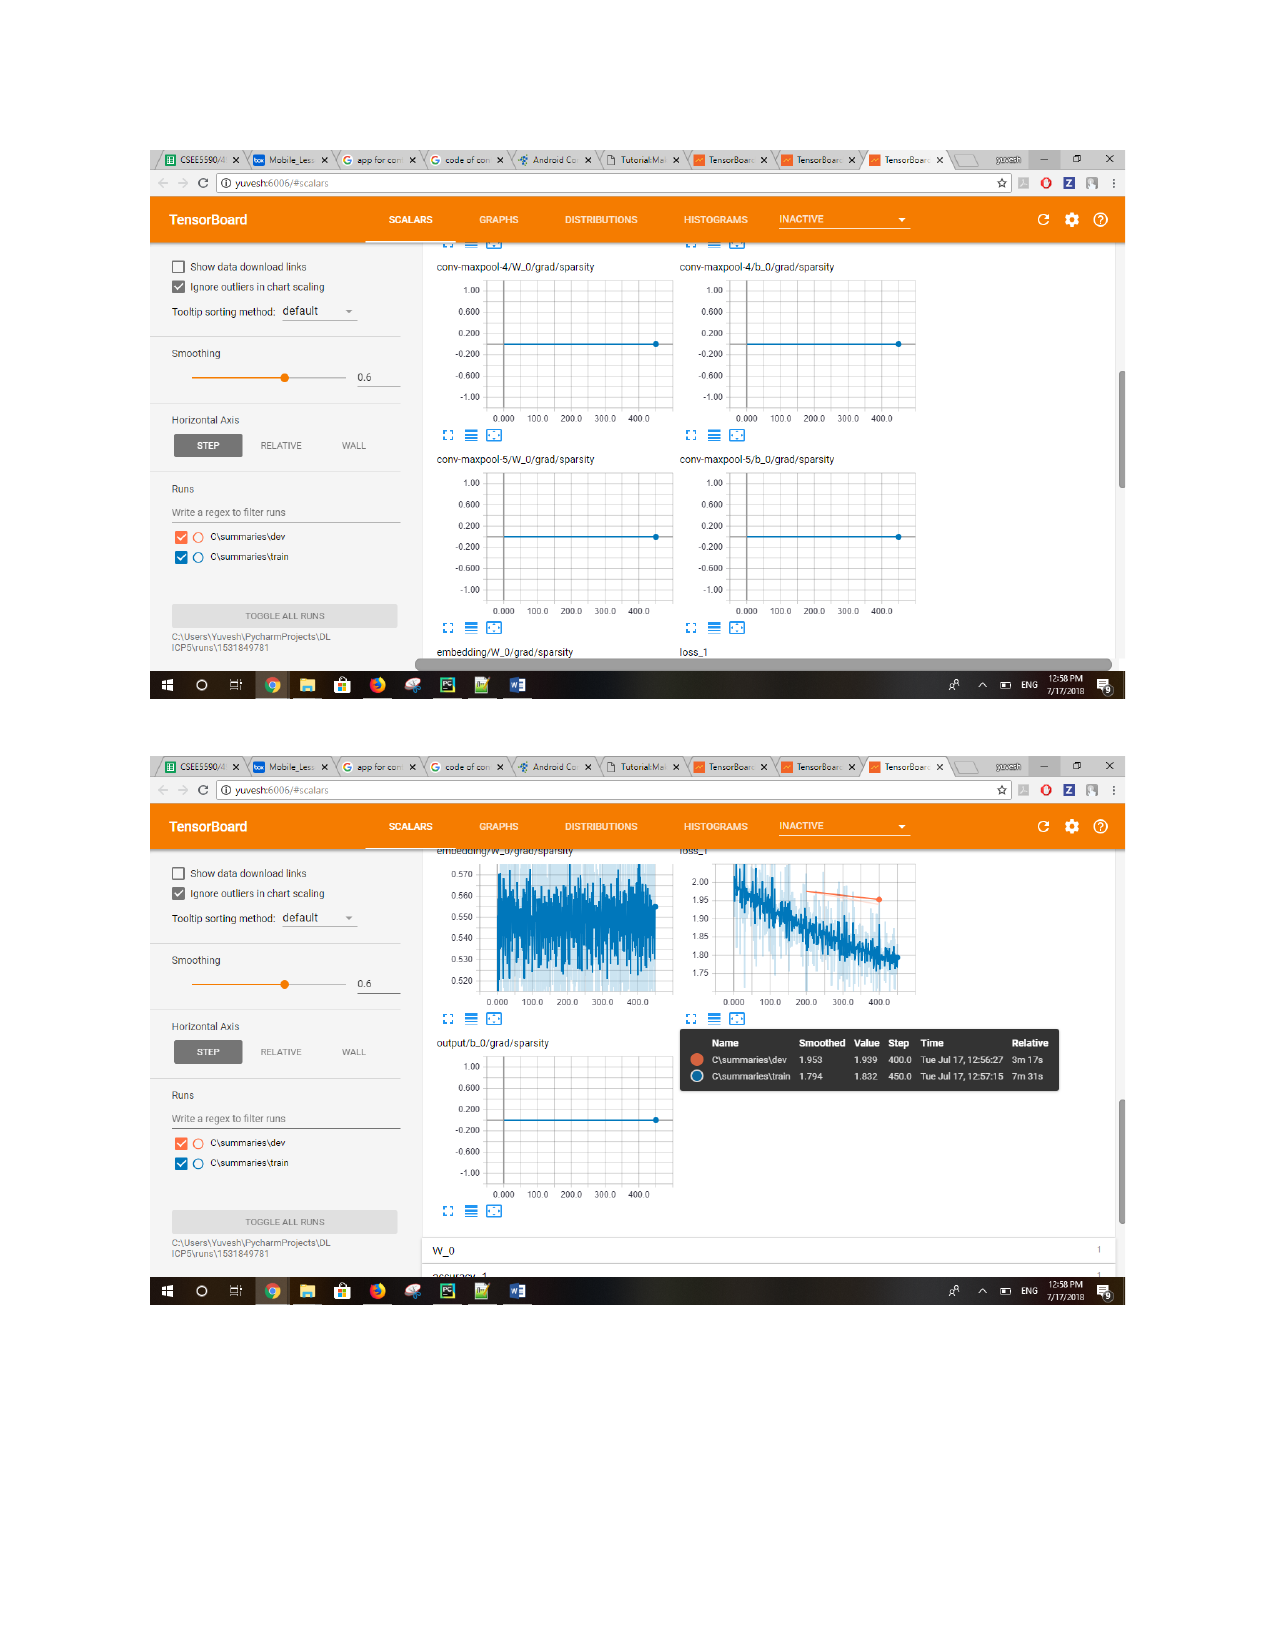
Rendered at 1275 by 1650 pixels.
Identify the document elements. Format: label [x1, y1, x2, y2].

picture [150, 150, 1125, 699]
picture [150, 756, 1125, 1305]
